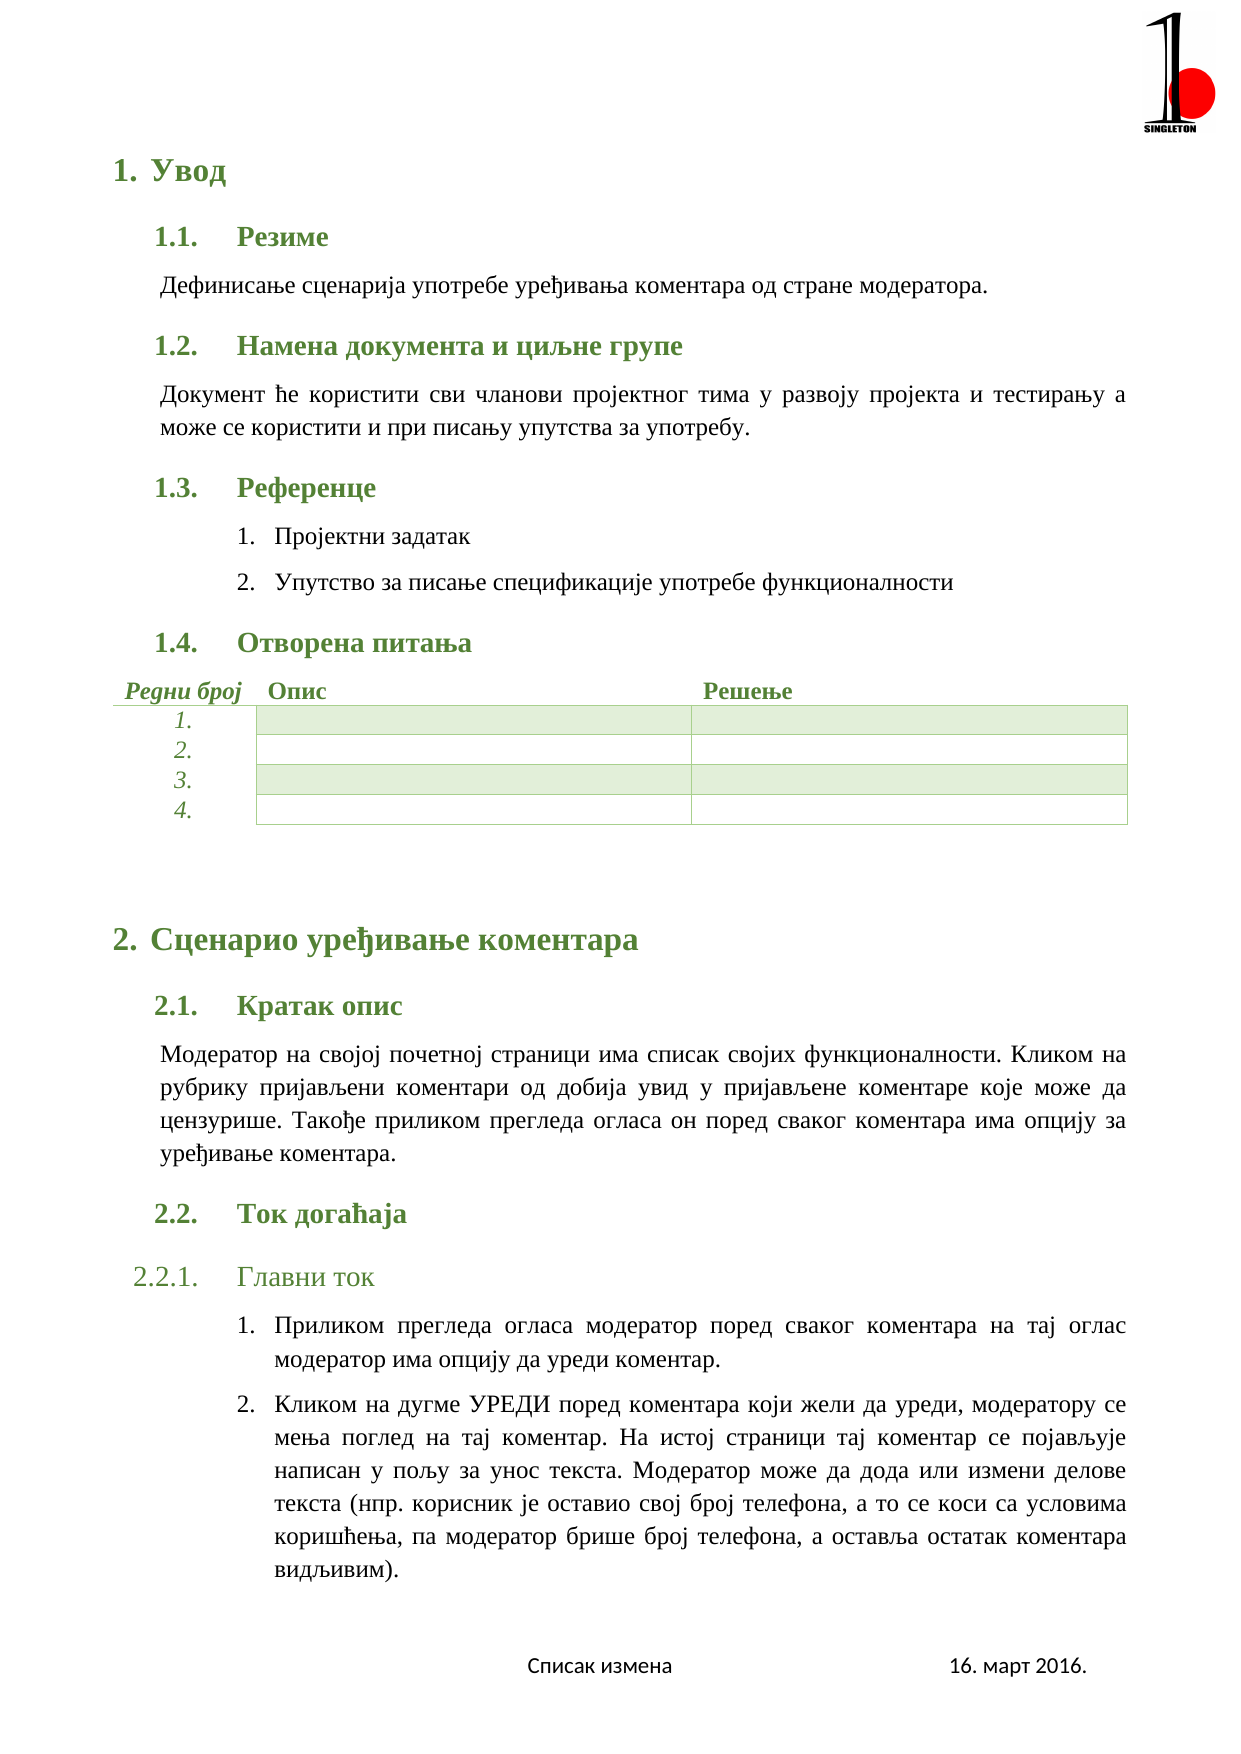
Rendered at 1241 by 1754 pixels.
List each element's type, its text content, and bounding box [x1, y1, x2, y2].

picture [1142, 11, 1216, 133]
text Дефинисање сценарија употребе уређивања коментара од стране модератора. [160, 270, 1128, 299]
table_cell 4. [113, 794, 256, 824]
text Отворена питања [154, 625, 1128, 658]
table_cell [692, 795, 1127, 824]
table_cell [692, 735, 1127, 764]
list Упутство за писање спецификације употребе функционалности [237, 567, 1128, 596]
table_cell 3. [113, 764, 256, 794]
table_cell [257, 735, 691, 764]
table_cell [692, 765, 1127, 794]
text Главни ток [166, 1259, 1128, 1293]
text Ток догаћаја [154, 1196, 1128, 1229]
table_header Решење [692, 676, 1127, 704]
table_cell [257, 795, 691, 824]
list Приликом прегледа огласа модератор поред сваког коментара на тај оглас модератор има опцију да уреди коментар. [237, 1311, 1128, 1372]
table_header Опис [256, 676, 692, 704]
text Референце [154, 470, 1128, 504]
table_cell 2. [113, 734, 256, 764]
table_cell [692, 706, 1127, 734]
table_header Редни број [113, 676, 256, 704]
text Увод [112, 150, 1128, 188]
text Модератор на својој почетној страници има списак својих функционалности. Кликом на рубрику пријављени коментари од добија увид у пријављене коментаре које може да цензурише. Такође приликом прегледа огласа он поред сваког коментара има опцију за уређивање коментара. [160, 1039, 1128, 1167]
text Резиме [154, 219, 1128, 253]
list Кликом на дугме УРЕДИ поред коментара који жели да уреди, модератору се мења поглед на тај коментар. На истој страници тај коментар се појављује написан у пољу за унос текста. Модератор може да дода или измени делове текста (нпр. корисник је оставио свој број телефона, а то се коси са условима коришћења, па модератор брише број телефона, а оставља остатак коментара видљивим). [237, 1389, 1128, 1583]
text Кратак опис [154, 988, 1128, 1021]
text Намена документа и циљне групе [154, 328, 1128, 362]
text Документ ће користити сви чланови пројектног тима у развоју пројекта и тестирању а може се користити и при писању упутства за употребу. [160, 379, 1128, 441]
table_cell [257, 706, 691, 734]
table_cell [257, 765, 691, 794]
list Пројектни задатак [237, 521, 1128, 550]
text Сценарио уређивање коментара [112, 919, 1128, 957]
table_cell 1. [113, 706, 256, 734]
